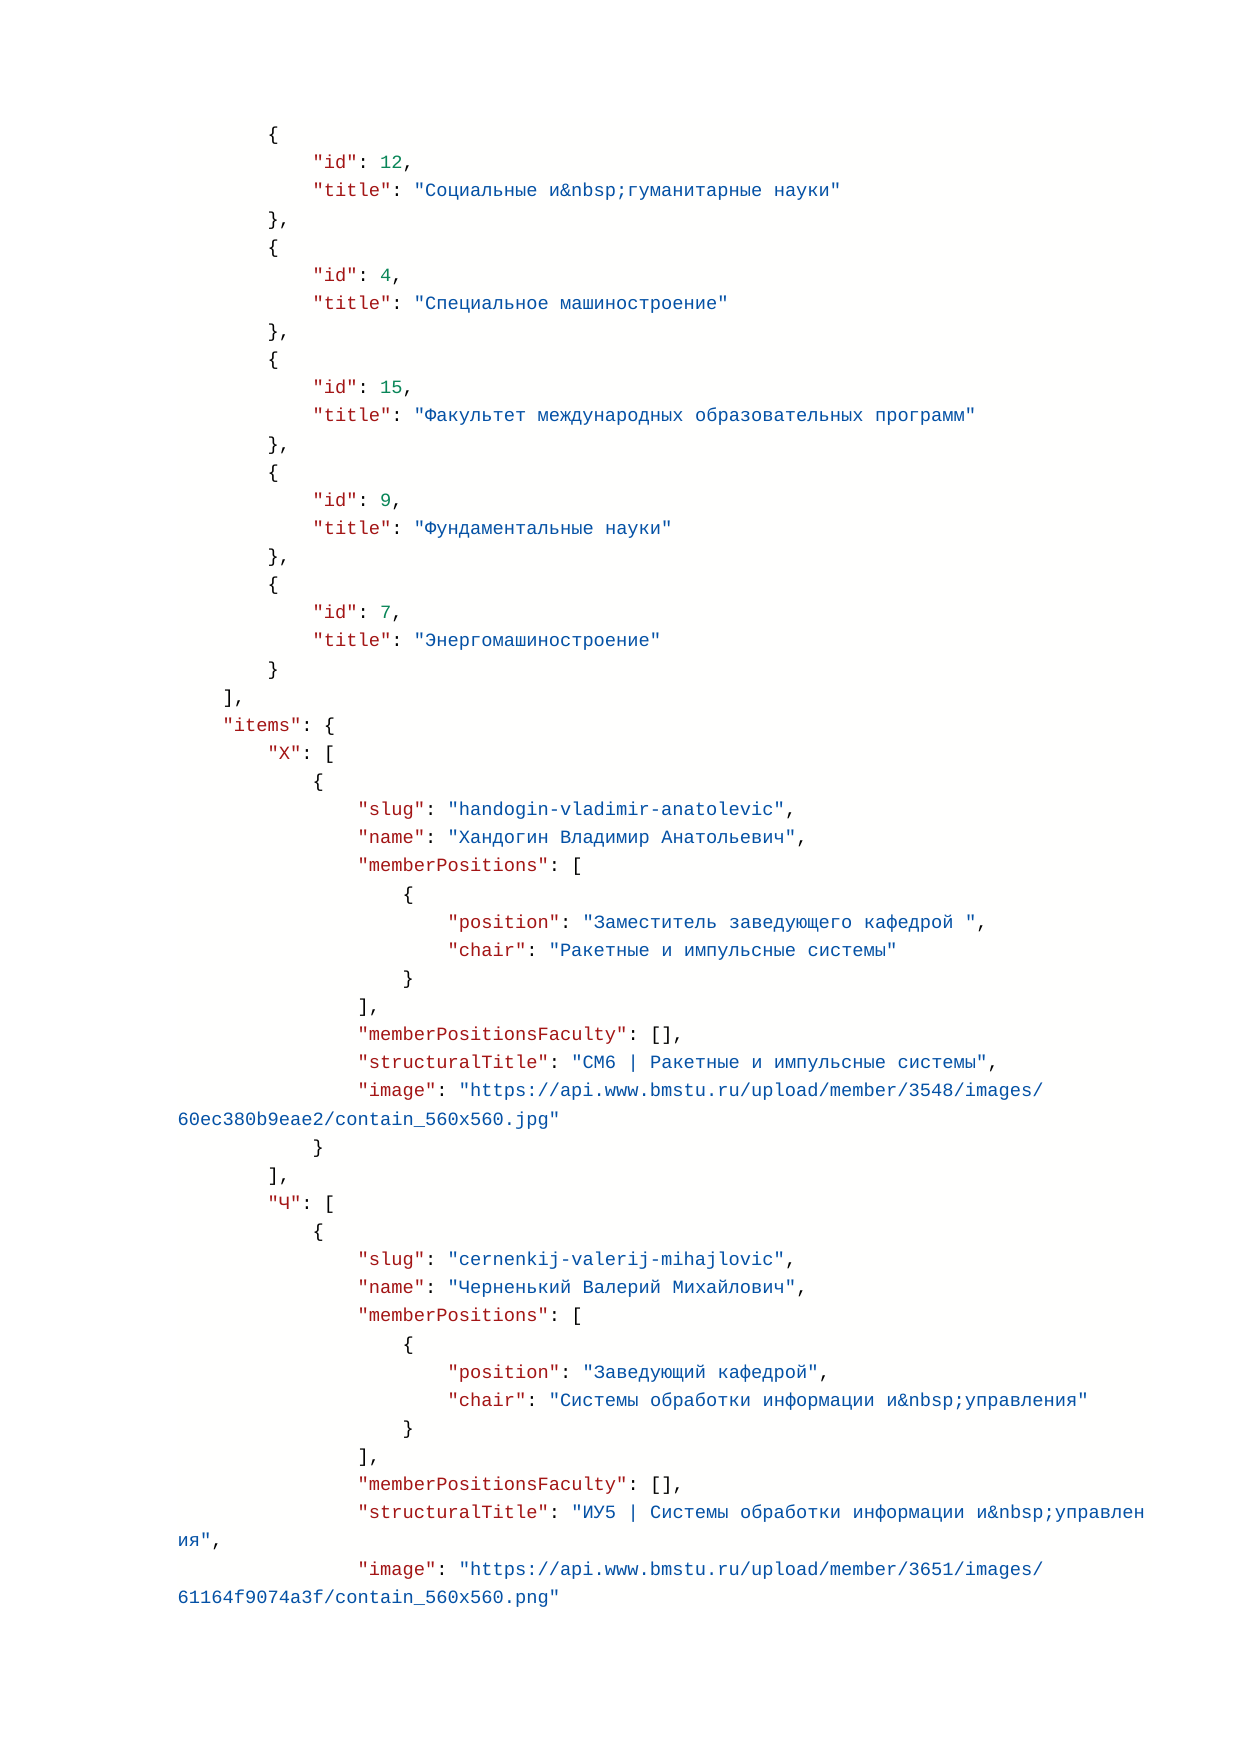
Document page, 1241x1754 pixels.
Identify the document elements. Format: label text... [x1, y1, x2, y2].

text "name": "Черненький Валерий Михайлович", [177, 1271, 1152, 1299]
text { [177, 231, 1152, 259]
text "title": "Факультет международных образовательных программ" [177, 399, 1152, 427]
text "Х": [ [177, 737, 1152, 765]
text { [177, 456, 1152, 484]
text "items": { [177, 709, 1152, 737]
text "title": "Фундаментальные науки" [177, 512, 1152, 540]
text "title": "Энергомашиностроение" [177, 624, 1152, 652]
text "memberPositions": [ [177, 849, 1152, 877]
text "title": "Специальное машиностроение" [177, 287, 1152, 315]
text "chair": "Системы обработки информации и&nbsp;управления" [177, 1384, 1152, 1412]
text { [177, 1327, 1152, 1356]
text "id": 12, [177, 146, 1152, 174]
text } [177, 652, 1152, 681]
text "title": "Социальные и&nbsp;гуманитарные науки" [177, 174, 1152, 202]
text }, [177, 427, 1152, 456]
text "id": 4, [177, 259, 1152, 287]
text ], [177, 1159, 1152, 1187]
text "slug": "handogin-vladimir-anatolevic", [177, 793, 1152, 821]
text "image": "https://api.www.bmstu.ru/upload/member/3548/images/60ec380b9eae2/contain_560x560.jpg" [177, 1074, 1152, 1131]
text "id": 7, [177, 596, 1152, 624]
text { [177, 1215, 1152, 1243]
text "Ч": [ [177, 1187, 1152, 1215]
text "image": "https://api.www.bmstu.ru/upload/member/3651/images/61164f9074a3f/contain_560x560.png" [177, 1552, 1152, 1609]
text { [177, 343, 1152, 371]
text "memberPositionsFaculty": [], [177, 1468, 1152, 1496]
text "memberPositions": [ [177, 1299, 1152, 1327]
text "position": "Заместитель заведующего кафедрой ", [177, 906, 1152, 934]
text "position": "Заведующий кафедрой", [177, 1356, 1152, 1384]
text } [177, 962, 1152, 990]
text "structuralTitle": "СМ6 | Ракетные и импульсные системы", [177, 1046, 1152, 1074]
text ], [177, 990, 1152, 1018]
text "name": "Хандогин Владимир Анатольевич", [177, 821, 1152, 849]
text "id": 9, [177, 484, 1152, 512]
text }, [177, 315, 1152, 343]
text { [177, 765, 1152, 793]
text "chair": "Ракетные и импульсные системы" [177, 934, 1152, 962]
text } [177, 1412, 1152, 1440]
text { [177, 568, 1152, 596]
text ], [177, 1440, 1152, 1468]
text "slug": "cernenkij-valerij-mihajlovic", [177, 1243, 1152, 1271]
text { [177, 118, 1152, 146]
text }, [177, 202, 1152, 231]
text "structuralTitle": "ИУ5 | Системы обработки информации и&nbsp;управления", [177, 1496, 1152, 1552]
text }, [177, 540, 1152, 568]
text { [177, 877, 1152, 906]
text "memberPositionsFaculty": [], [177, 1018, 1152, 1046]
text "id": 15, [177, 371, 1152, 399]
text } [177, 1131, 1152, 1159]
text ], [177, 681, 1152, 709]
